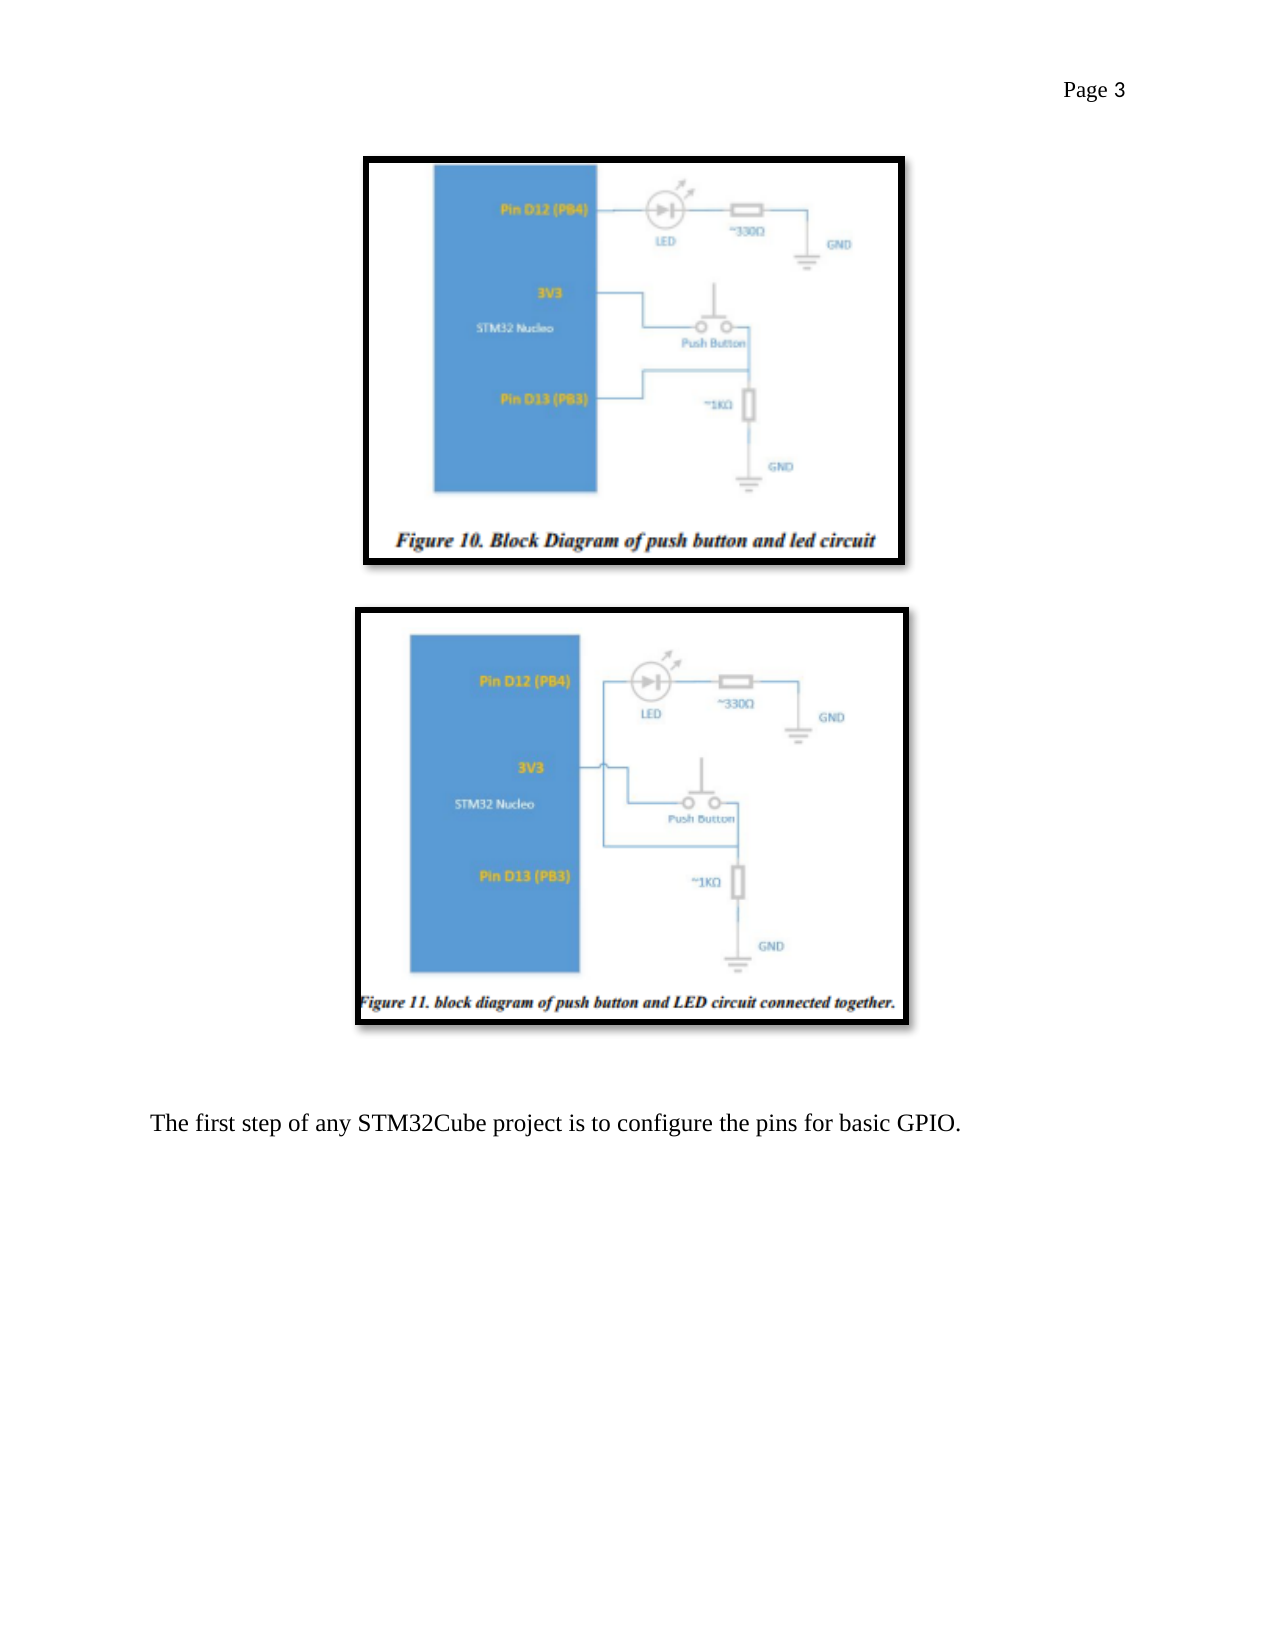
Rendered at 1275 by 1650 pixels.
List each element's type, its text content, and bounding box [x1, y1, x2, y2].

picture [361, 613, 903, 1019]
text The first step of any STM32Cube project is to configure the pins for basic GPIO. [150, 1108, 1125, 1136]
picture [369, 163, 898, 558]
